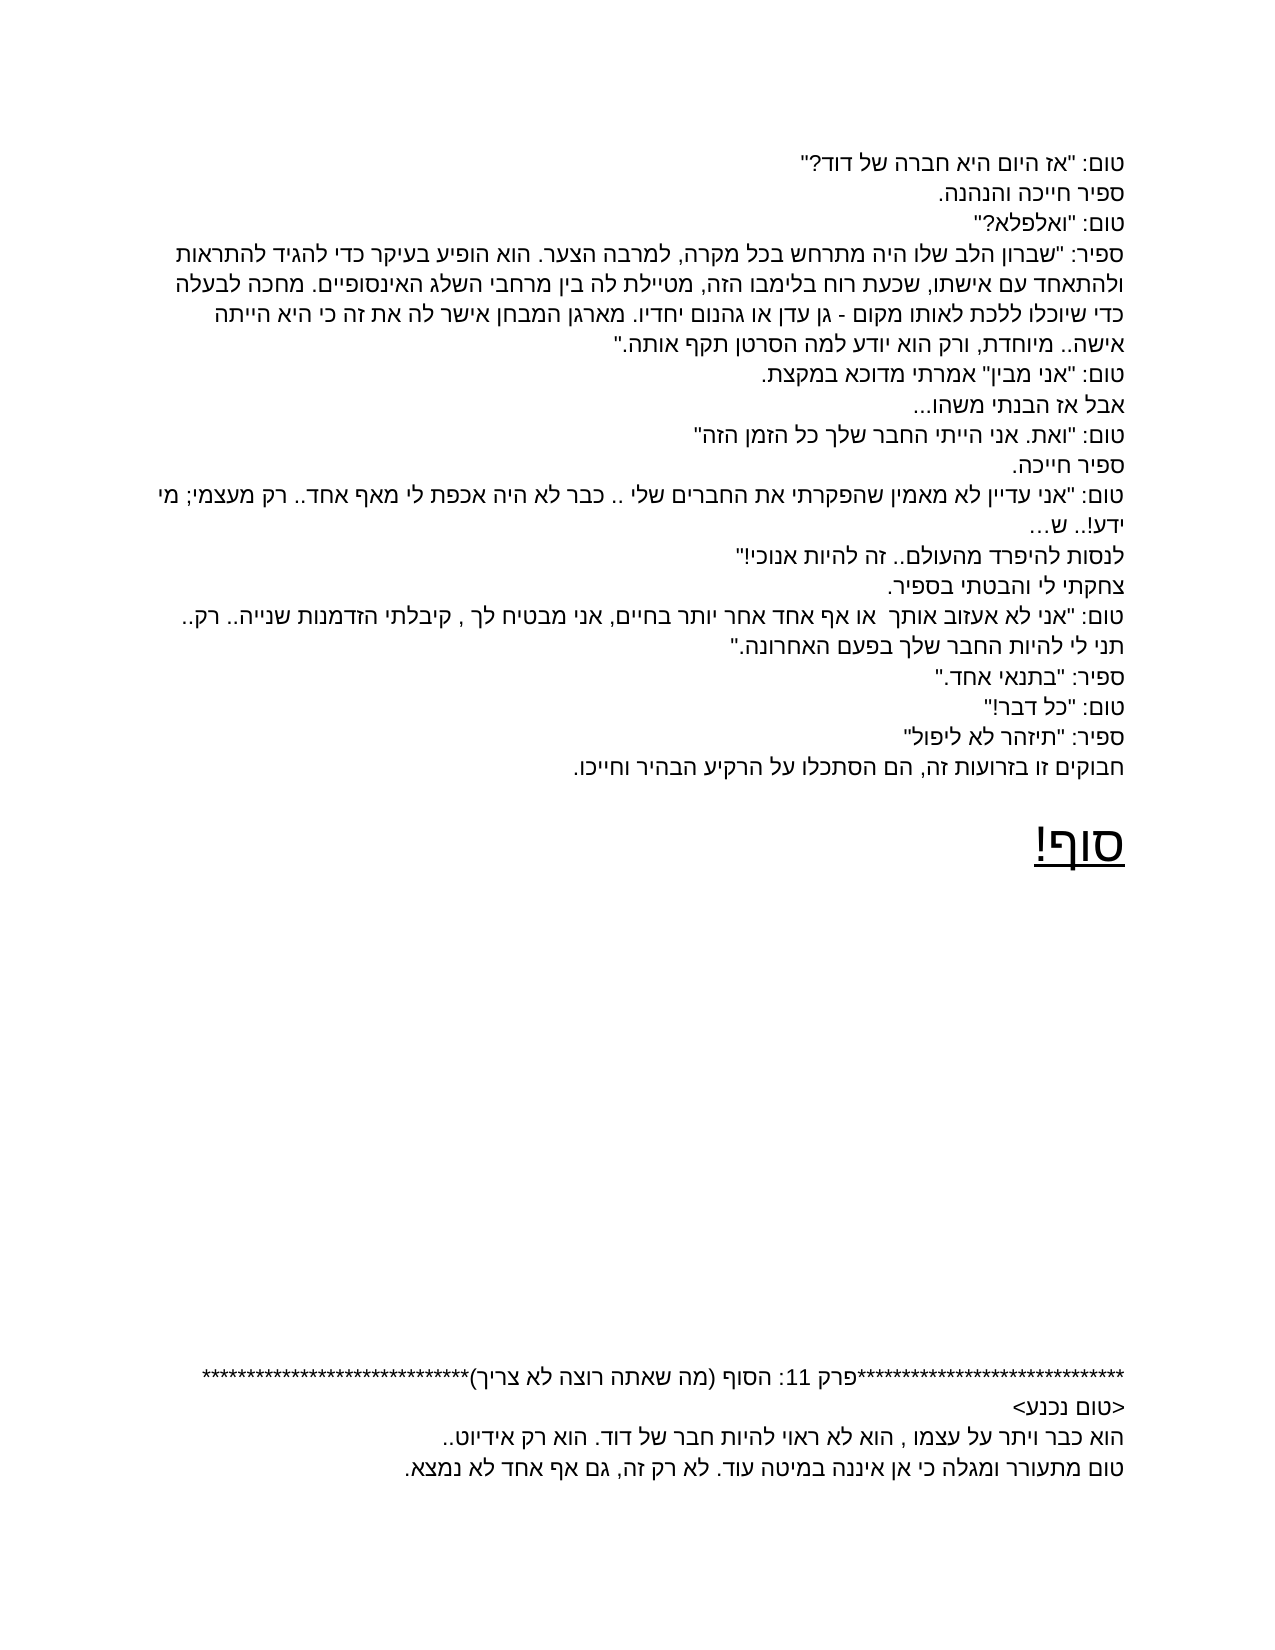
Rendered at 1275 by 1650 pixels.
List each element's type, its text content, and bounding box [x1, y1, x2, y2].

text לנסות להיפרד מהעולם.. זה להיות אנוכי!" [150, 543, 1125, 569]
text ספיר: "תיזהר לא ליפול" [150, 724, 1125, 750]
text ספיר חייכה והנהנה. [150, 180, 1125, 207]
text טום: "אני לא אעזוב אותך או אף אחד אחר יותר בחיים, אני מבטיח לך , קיבלתי הזדמנות שנייה.. רק.. תני לי להיות החבר שלך בפעם האחרונה." [150, 603, 1125, 660]
text ספיר: "בתנאי אחד." [150, 663, 1125, 690]
text טום: "ואלפלא?" [150, 210, 1125, 237]
text צחקתי לי והבטתי בספיר. [150, 573, 1125, 599]
text <טום נכנע> [150, 1394, 1125, 1421]
text טום: "ואת. אני הייתי החבר שלך כל הזמן הזה" [150, 422, 1125, 448]
text טום: "אני מבין" אמרתי מדוכא במקצת. [150, 361, 1125, 388]
text טום: "כל דבר!" [150, 694, 1125, 720]
text ******************************פרק 11: הסוף (מה שאתה רוצה לא צריך)****************************** [150, 1364, 1125, 1390]
text ספיר חייכה. [150, 452, 1125, 478]
text סוף! [150, 814, 1125, 872]
text ספיר: "שברון הלב שלו היה מתרחש בכל מקרה, למרבה הצער. הוא הופיע בעיקר כדי להגיד להתראות ולהתאחד עם אישתו, שכעת רוח בלימבו הזה, מטיילת לה בין מרחבי השלג האינסופיים. מחכה לבעלה כדי שיוכלו ללכת לאותו מקום - גן עדן או גהנום יחדיו. מארגן המבחן אישר לה את זה כי היא הייתה אישה.. מיוחדת, ורק הוא יודע למה הסרטן תקף אותה." [150, 241, 1125, 358]
text הוא כבר ויתר על עצמו , הוא לא ראוי להיות חבר של דוד. הוא רק אידיוט.. [150, 1424, 1125, 1451]
text אבל אז הבנתי משהו... [150, 392, 1125, 418]
text טום: "אז היום היא חברה של דוד?" [150, 150, 1125, 176]
text חבוקים זו בזרועות זה, הם הסתכלו על הרקיע הבהיר וחייכו. [150, 754, 1125, 781]
text טום מתעורר ומגלה כי אן איננה במיטה עוד. לא רק זה, גם אף אחד לא נמצא. [150, 1454, 1125, 1481]
text טום: "אני עדיין לא מאמין שהפקרתי את החברים שלי .. כבר לא היה אכפת לי מאף אחד.. רק מעצמי; מי ידע!.. ש… [150, 482, 1125, 539]
